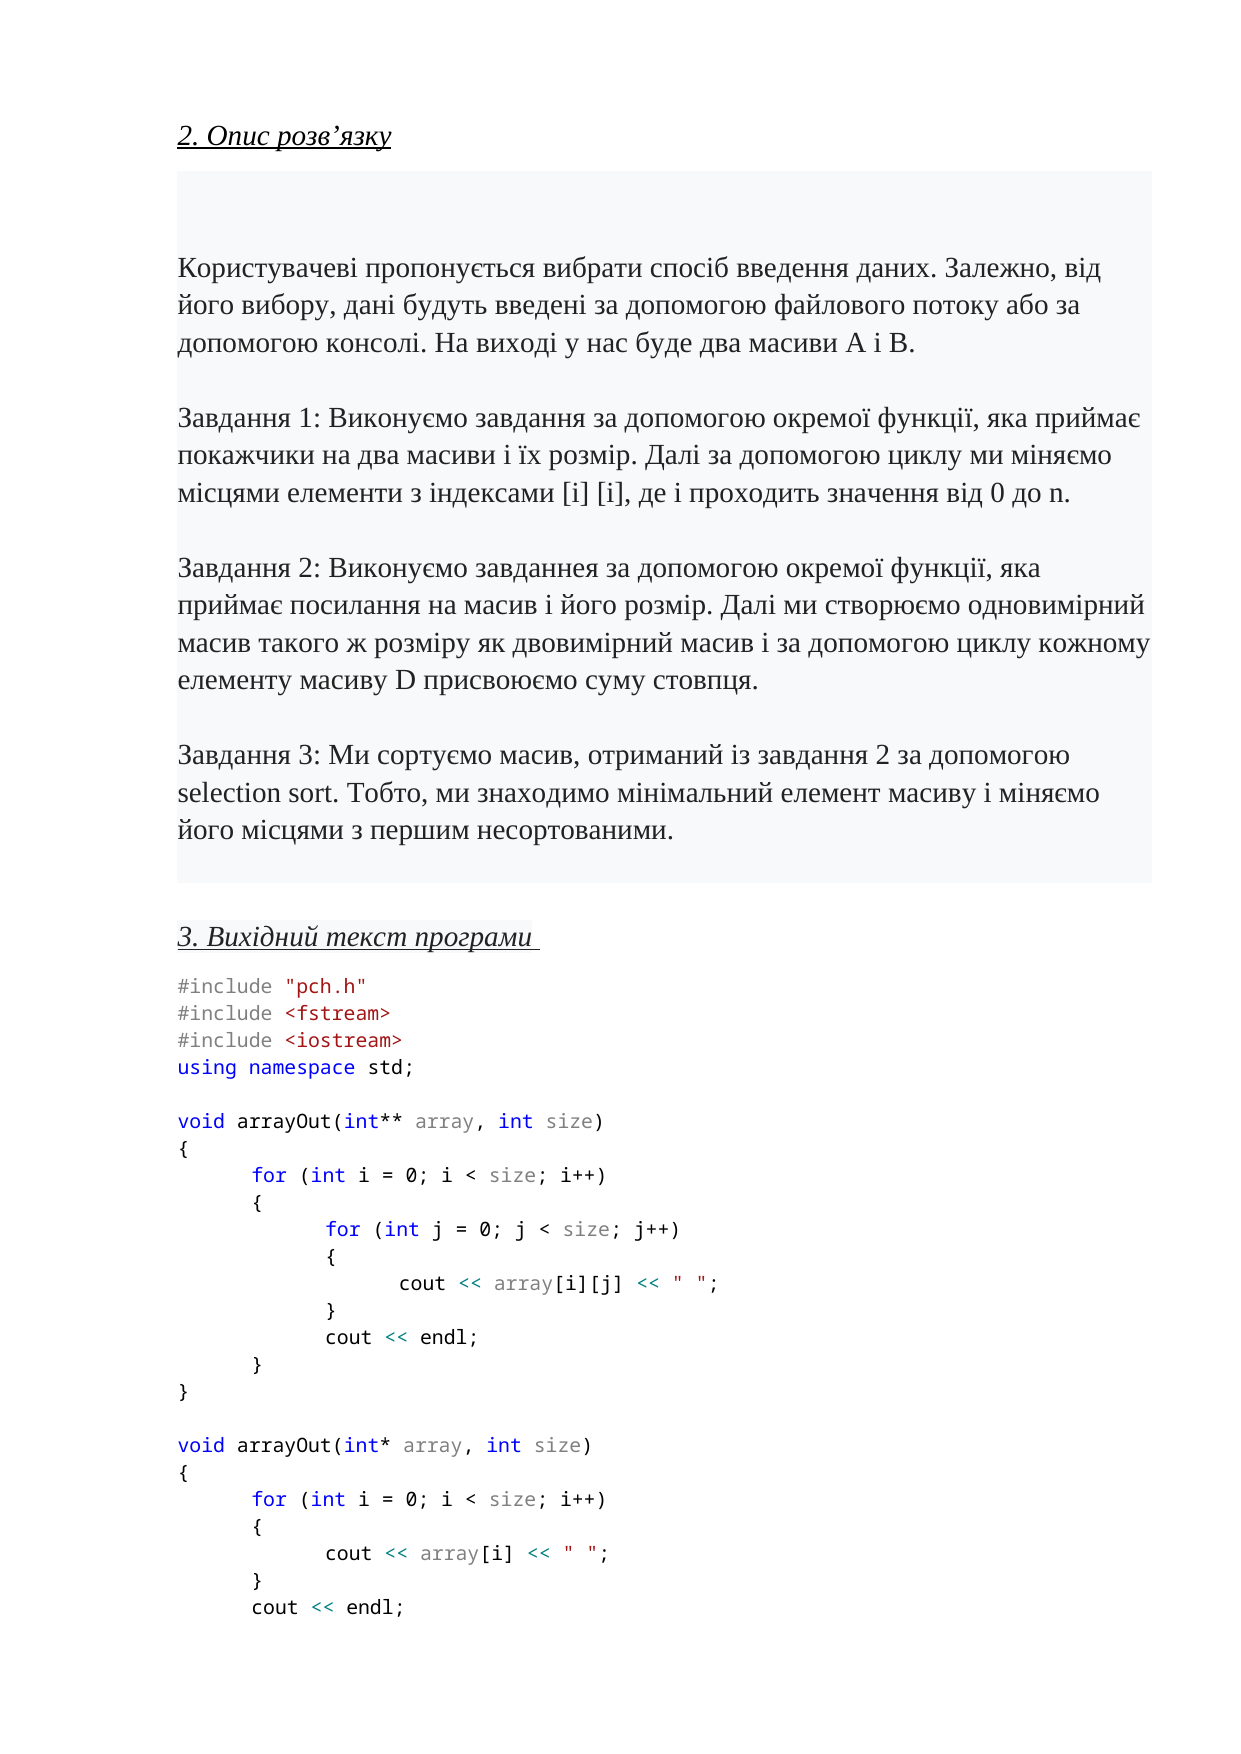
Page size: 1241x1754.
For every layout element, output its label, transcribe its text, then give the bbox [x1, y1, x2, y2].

text } [177, 1566, 1152, 1593]
text { [177, 1458, 1152, 1485]
text Завдання 2: Виконуємо завданнея за допомогою окремої функції, яка приймає посилання на масив і його розмір. Далі ми створюємо одновимірний масив такого ж розміру як двовимірний масив і за допомогою циклу кожному елементу масиву D присвоюємо суму стовпця. [177, 546, 1152, 696]
text for (int i = 0; i < size; i++) [177, 1485, 1152, 1512]
text { [177, 1134, 1152, 1161]
text for (int j = 0; j < size; j++) [177, 1215, 1152, 1242]
text } [177, 1350, 1152, 1377]
text { [177, 1188, 1152, 1215]
text cout << endl; [177, 1593, 1152, 1620]
text cout << array[i] << " "; [177, 1539, 1152, 1566]
text void arrayOut(int** array, int size) [177, 1107, 1152, 1134]
text #include <iostream> [177, 1026, 1152, 1053]
text #include "pch.h" [177, 972, 1152, 999]
text { [177, 1512, 1152, 1539]
text 3. Вихідний текст програми [177, 883, 1152, 953]
text cout << endl; [177, 1323, 1152, 1350]
text Користувачеві пропонується вибрати спосіб введення даних. Залежно, від його вибору, дані будуть введені за допомогою файлового потоку або за допомогою консолі. На виході у нас буде два масиви A і B. [177, 171, 1152, 358]
text } [177, 1377, 1152, 1404]
text using namespace std; [177, 1053, 1152, 1080]
text cout << array[i][j] << " "; [177, 1269, 1152, 1296]
text #include <fstream> [177, 999, 1152, 1026]
text 2. Опис розв’язку [177, 118, 1152, 152]
text void arrayOut(int* array, int size) [177, 1431, 1152, 1458]
text Завдання 3: Ми сортуємо масив, отриманий із завдання 2 за допомогою selection sort. Тобто, ми знаходимо мінімальний елемент масиву і міняємо його місцями з першим несортованими. [177, 696, 1152, 846]
text for (int i = 0; i < size; i++) [177, 1161, 1152, 1188]
text } [177, 1296, 1152, 1323]
text { [177, 1242, 1152, 1269]
text Завдання 1: Виконуємо завдання за допомогою окремої функції, яка приймає покажчики на два масиви і їх розмір. Далі за допомогою циклу ми міняємо місцями елементи з індексами [i] [i], де i проходить значення від 0 до n. [177, 396, 1152, 508]
